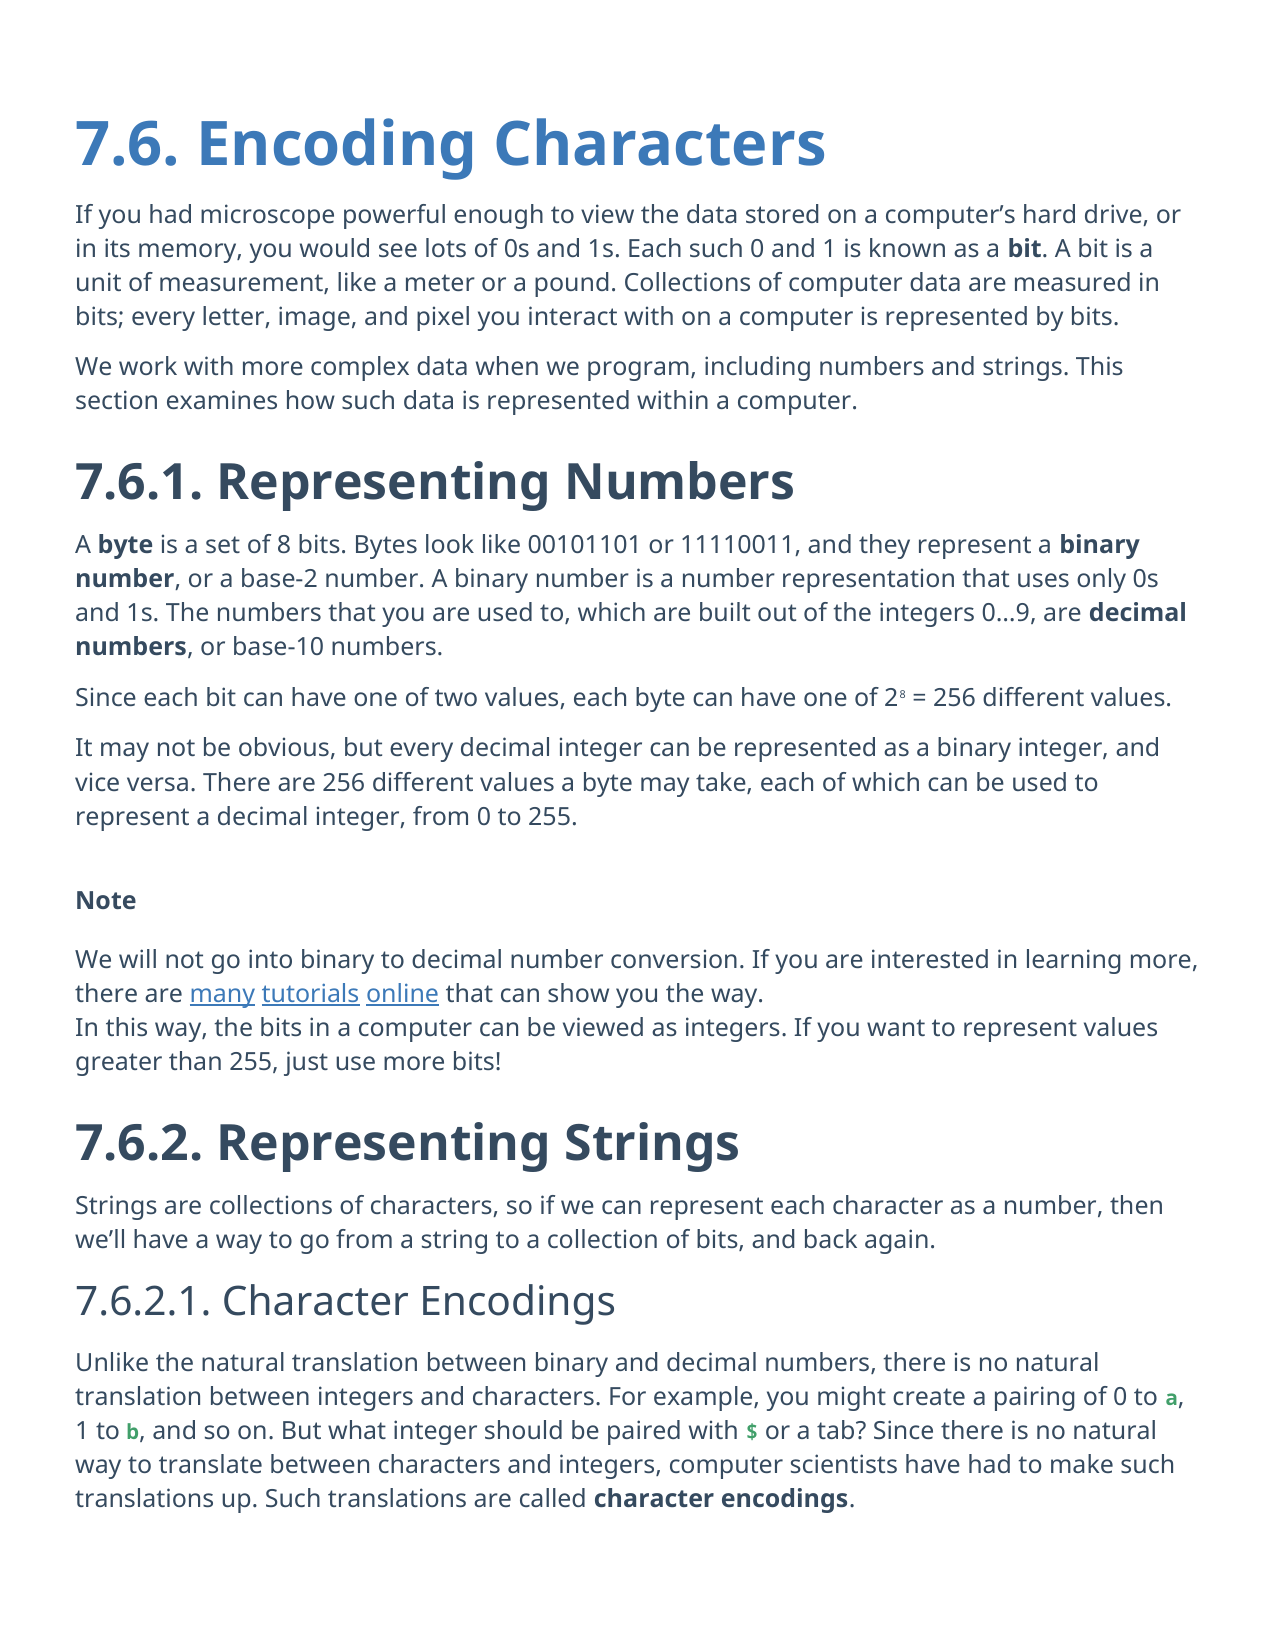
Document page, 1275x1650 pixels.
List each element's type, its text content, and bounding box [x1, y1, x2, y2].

text We work with more complex data when we program, including numbers and strings. This section examines how such data is represented within a computer. [75, 349, 1200, 417]
text If you had microscope powerful enough to view the data stored on a computer’s hard drive, or in its memory, you would see lots of 0s and 1s. Each such 0 and 1 is known as a bit. A bit is a unit of measurement, like a meter or a pound. Collections of computer data are measured in bits; every letter, image, and pixel you interact with on a computer is represented by bits. [75, 196, 1200, 332]
text Unlike the natural translation between binary and decimal numbers, there is no natural translation between integers and characters. For example, you might create a pairing of 0 to a, 1 to b, and so on. But what integer should be paired with $ or a tab? Since there is no natural way to translate between characters and integers, computer scientists have had to make such translations up. Such translations are called character encodings. [75, 1344, 1200, 1514]
subtitle 7.6.1. Representing Numbers [75, 446, 1200, 514]
subtitle 7.6. Encoding Characters [75, 100, 1200, 184]
subtitle 7.6.2. Representing Strings [75, 1107, 1200, 1175]
text It may not be obvious, but every decimal integer can be represented as a binary integer, and vice versa. There are 256 different values a byte may take, each of which can be used to represent a decimal integer, from 0 to 255. [75, 730, 1200, 832]
text A byte is a set of 8 bits. Bytes look like 00101101 or 11110011, and they represent a binary number, or a base-2 number. A binary number is a number representation that uses only 0s and 1s. The numbers that you are used to, which are built out of the integers 0…9, are decimal numbers, or base-10 numbers. [75, 527, 1200, 663]
text Since each bit can have one of two values, each byte can have one of 28 = 256 different values. [75, 679, 1200, 714]
text Strings are collections of characters, so if we can represent each character as a number, then we’ll have a way to go from a string to a collection of bits, and back again. [75, 1187, 1200, 1256]
text We will not go into binary to decimal number conversion. If you are interested in learning more, there are many tutorials online that can show you the way. [75, 941, 1200, 1009]
subtitle 7.6.2.1. Character Encodings [75, 1272, 1200, 1327]
text Note [75, 882, 1184, 916]
text In this way, the bits in a computer can be viewed as integers. If you want to represent values greater than 255, just use more bits! [75, 1009, 1200, 1078]
